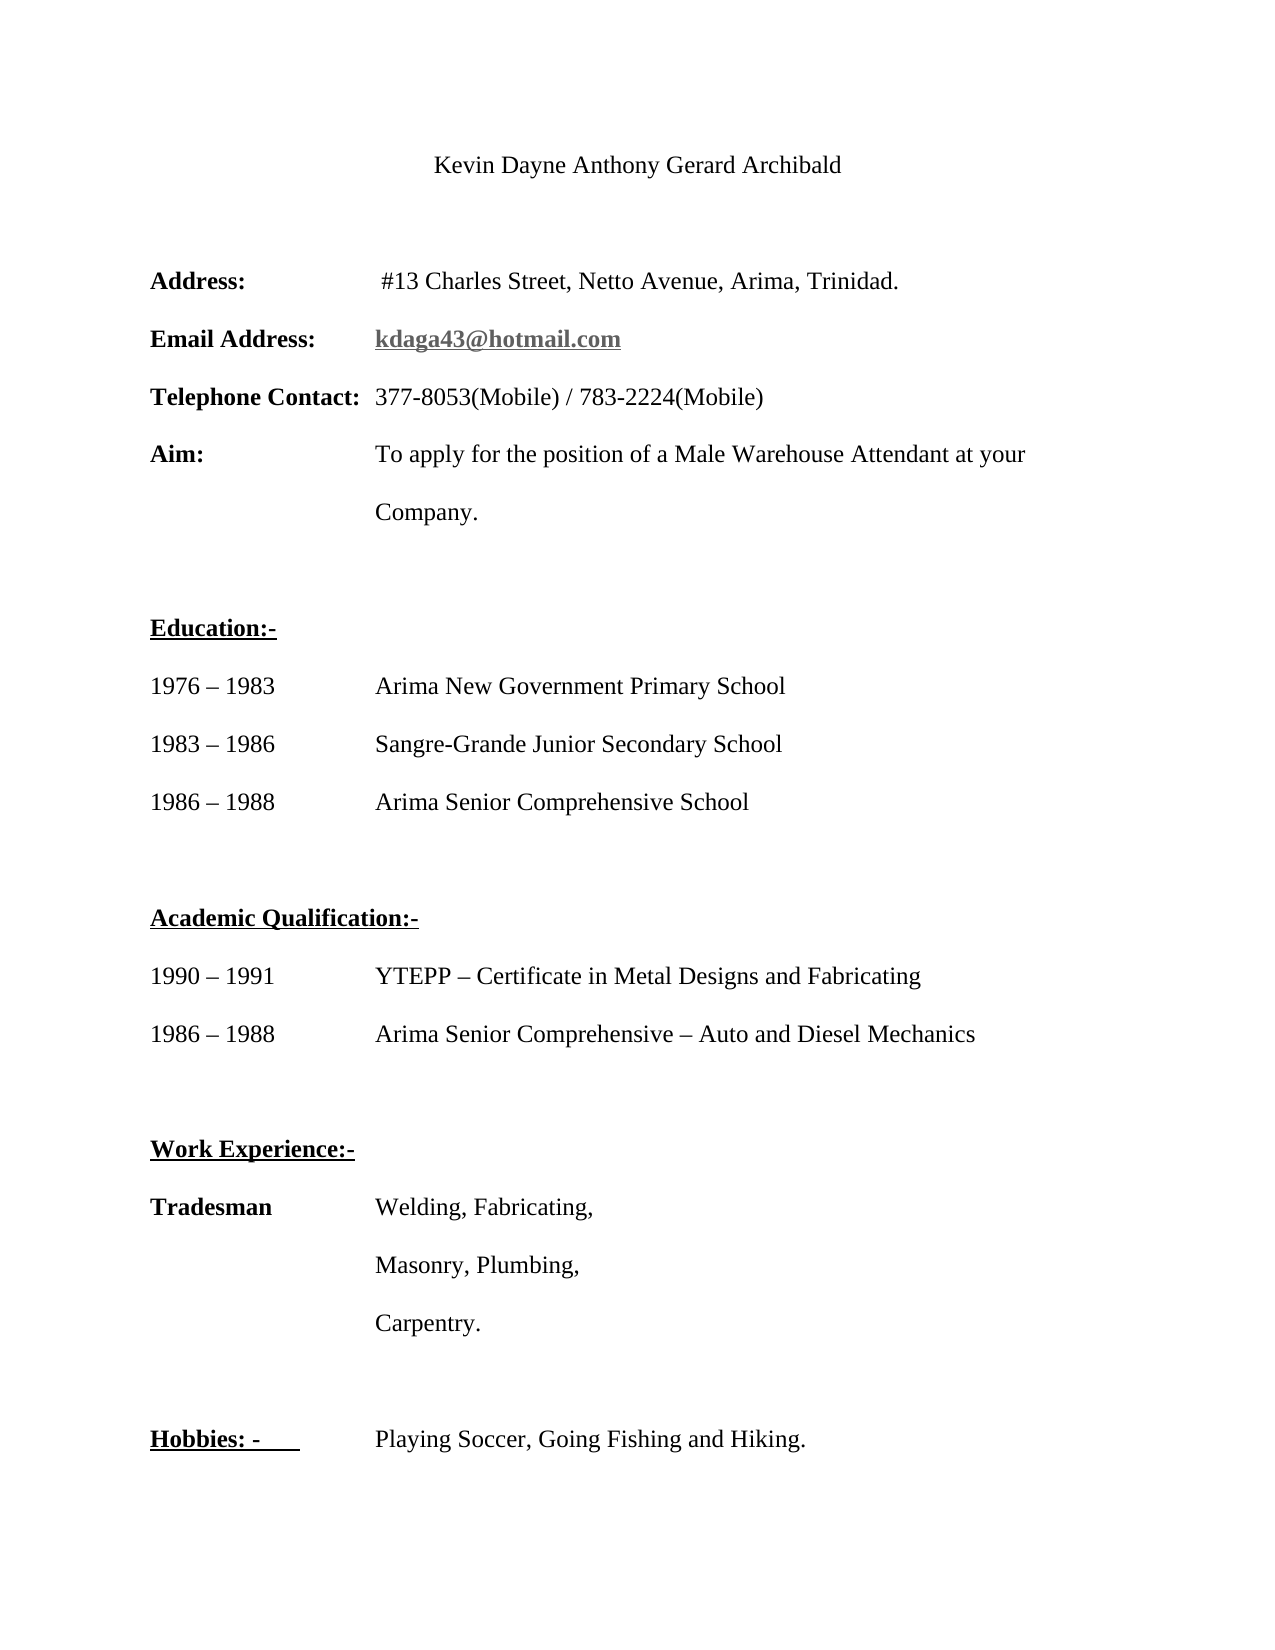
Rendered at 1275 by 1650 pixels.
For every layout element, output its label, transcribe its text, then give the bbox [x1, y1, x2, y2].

text Work Experience:- [150, 1134, 1125, 1163]
text Company. [150, 497, 1125, 526]
text Aim: To apply for the position of a Male Warehouse Attendant at your [150, 439, 1125, 468]
text Education:- [150, 613, 1125, 642]
text Hobbies: - Playing Soccer, Going Fishing and Hiking. [150, 1424, 1125, 1453]
text 1986 – 1988 Arima Senior Comprehensive – Auto and Diesel Mechanics [150, 1019, 1125, 1047]
text 1986 – 1988 Arima Senior Comprehensive School [150, 787, 1125, 816]
text Kevin Dayne Anthony Gerard Archibald [150, 150, 1125, 179]
text Carpentry. [150, 1308, 1125, 1337]
text 1976 – 1983 Arima New Government Primary School [150, 671, 1125, 700]
text 1990 – 1991 YTEPP – Certificate in Metal Designs and Fabricating [150, 961, 1125, 989]
text Address: #13 Charles Street, Netto Avenue, Arima, Trinidad. [150, 266, 1125, 294]
text Email Address: kdaga43@hotmail.com [150, 324, 1125, 352]
text Masonry, Plumbing, [150, 1250, 1125, 1279]
text Academic Qualification:- [150, 903, 1125, 932]
text 1983 – 1986 Sangre-Grande Junior Secondary School [150, 729, 1125, 758]
text Tradesman Welding, Fabricating, [150, 1192, 1125, 1221]
text Telephone Contact: 377-8053(Mobile) / 783-2224(Mobile) [150, 382, 1125, 410]
